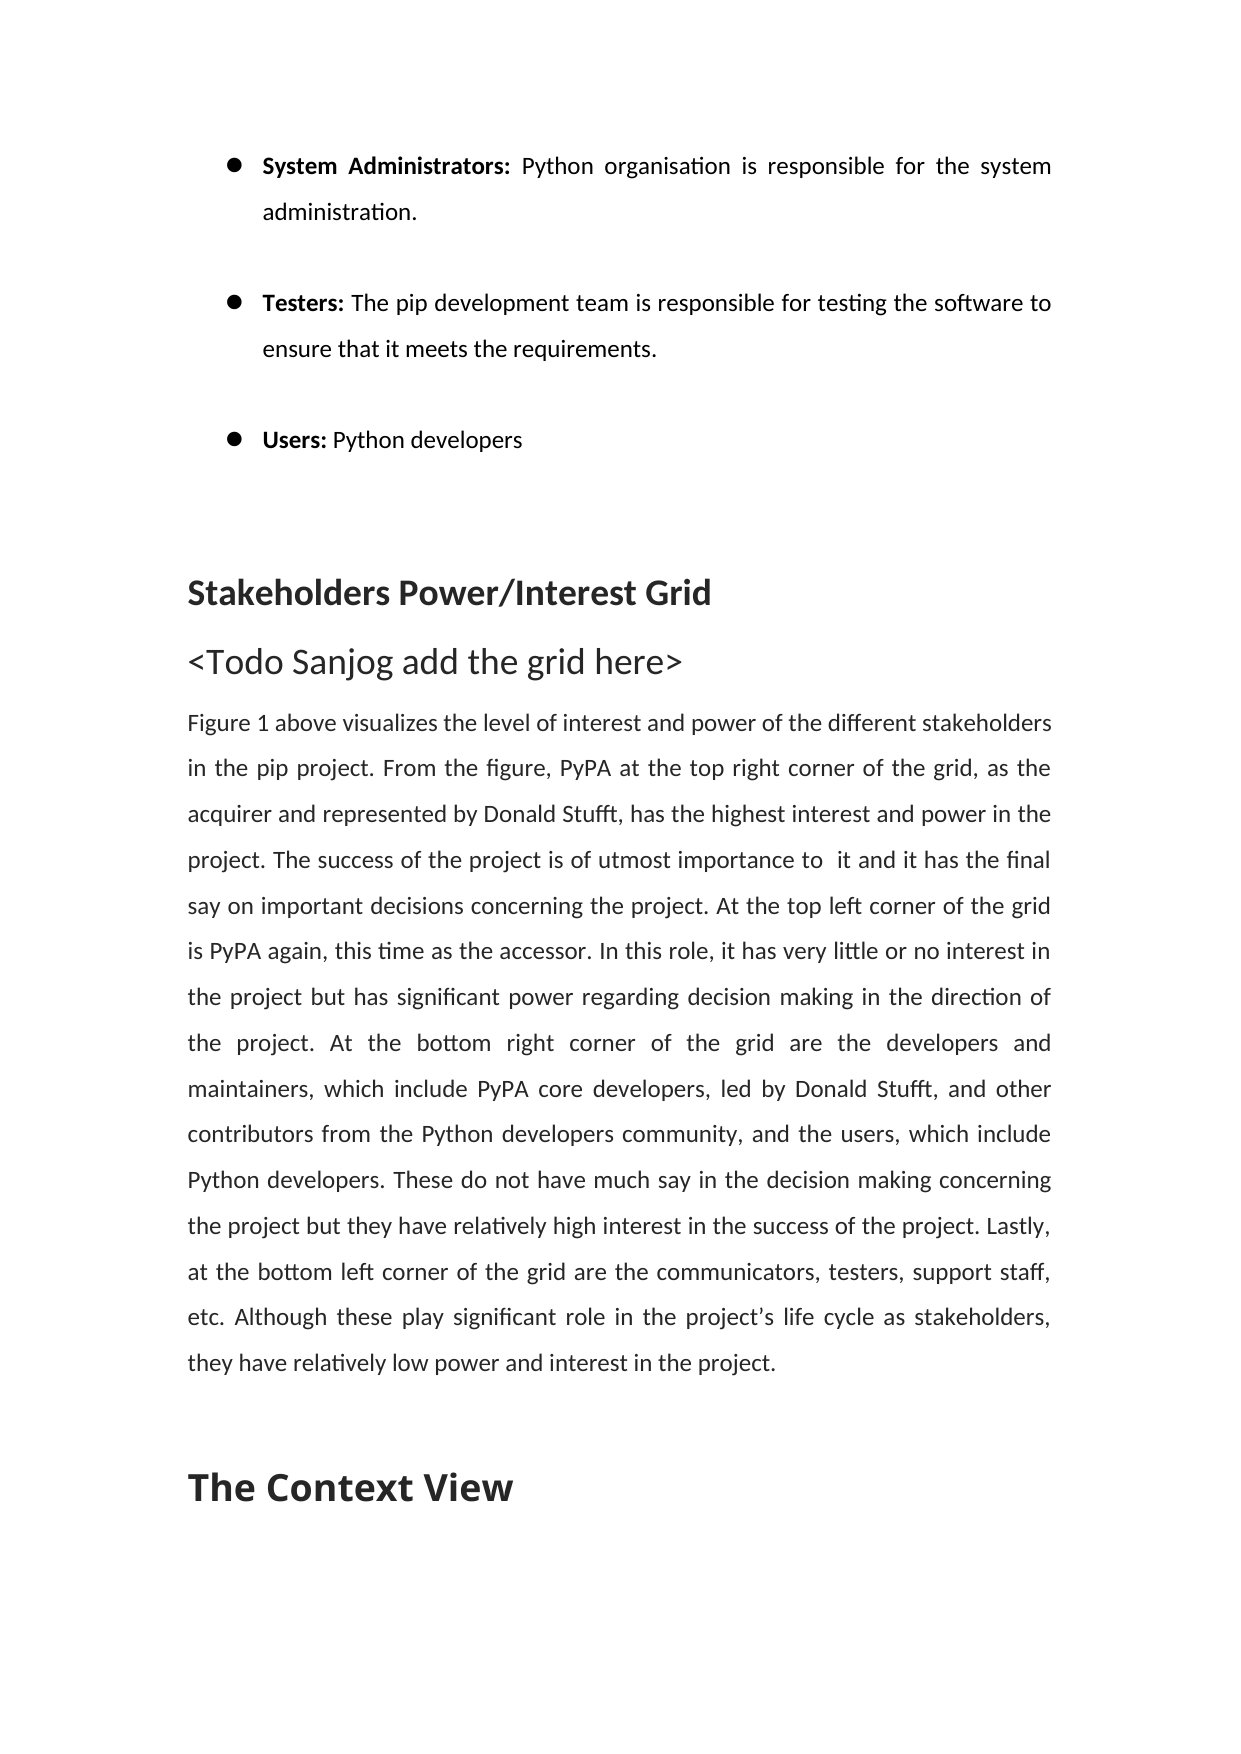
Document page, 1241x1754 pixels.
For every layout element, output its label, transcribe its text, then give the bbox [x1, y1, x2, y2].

list Users: Python developers [225, 424, 1053, 455]
text Stakeholders Power/Interest Grid [187, 569, 1053, 615]
list System Administrators: Python organisation is responsible for the system administration. [225, 150, 1053, 226]
text The Context View [187, 1462, 1053, 1513]
list Testers: The pip development team is responsible for testing the software to ensure that it meets the requirements. [225, 287, 1053, 363]
text <Todo Sanjog add the grid here> [187, 638, 1053, 684]
